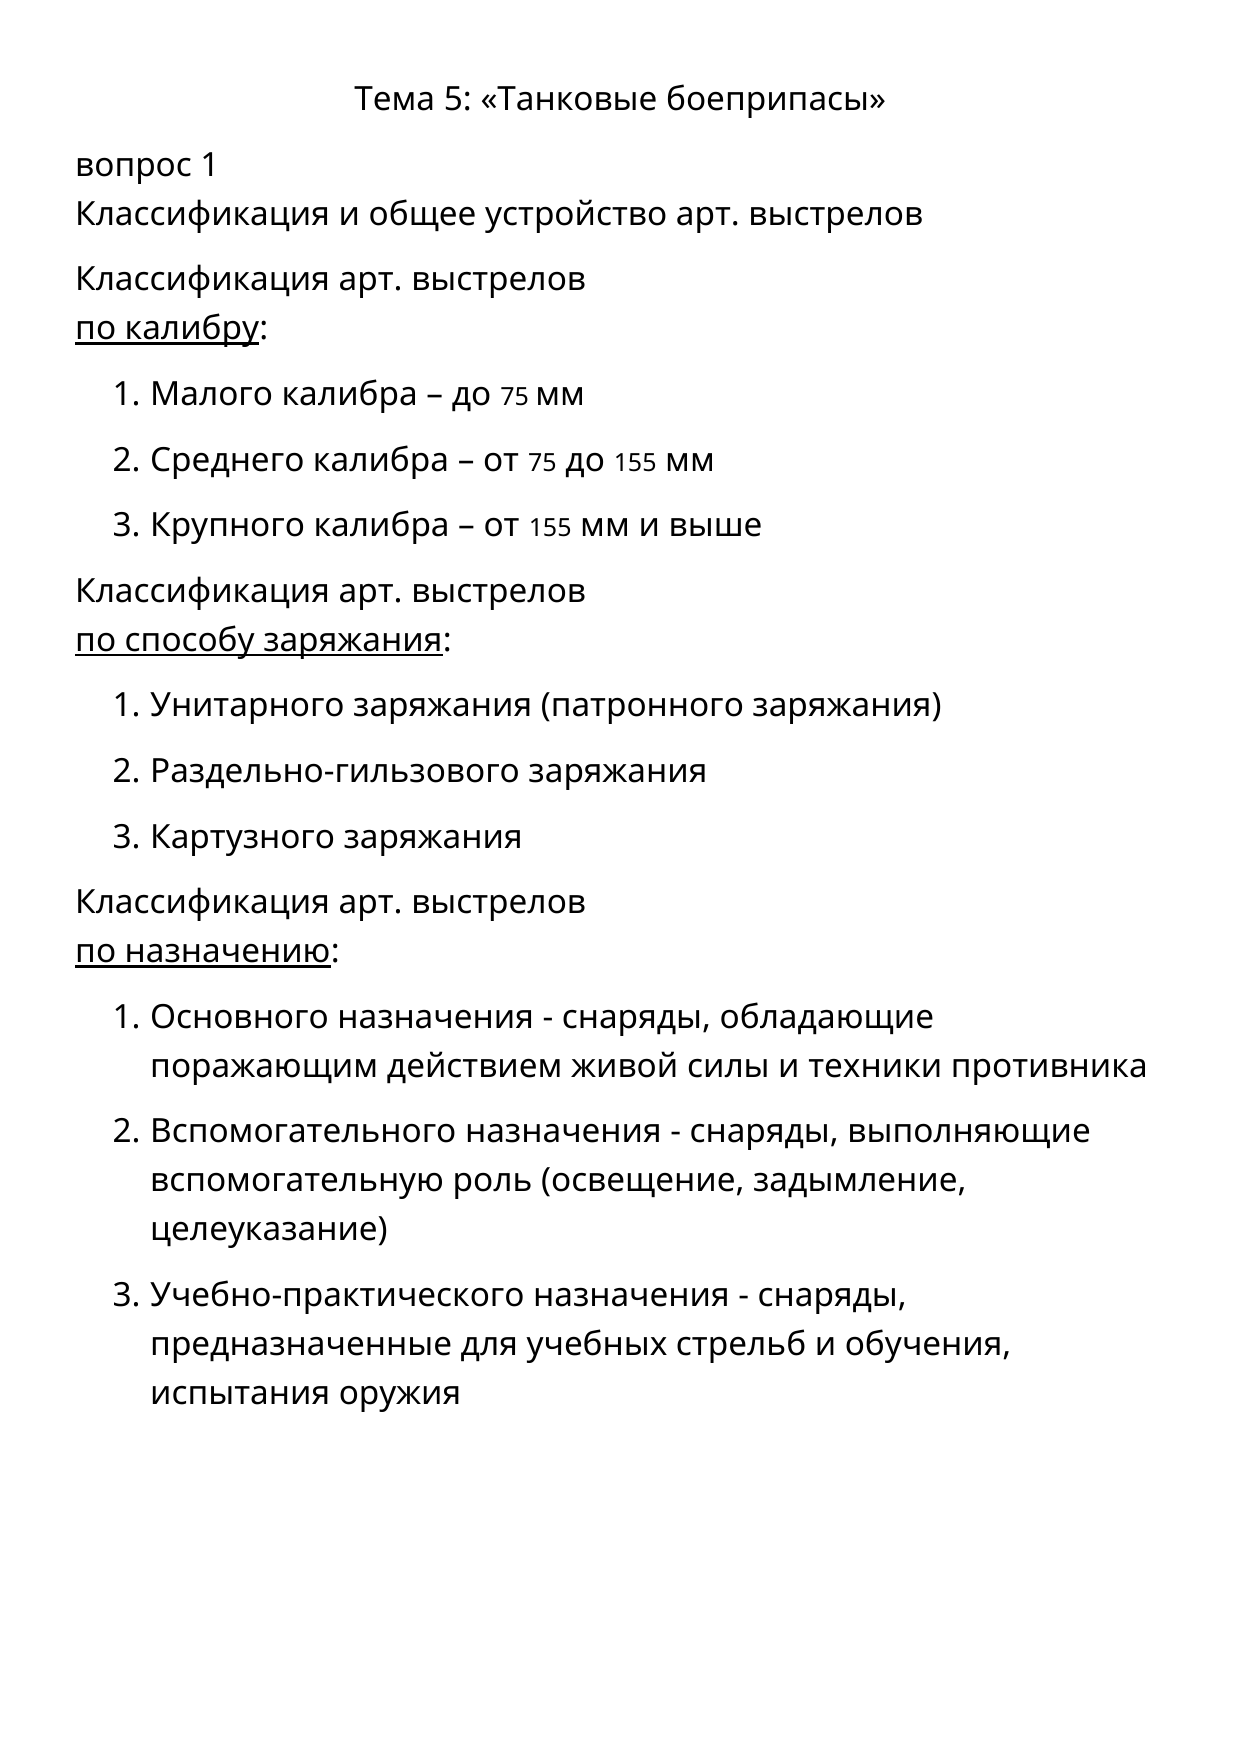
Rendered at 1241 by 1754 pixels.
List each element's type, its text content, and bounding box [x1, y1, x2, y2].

text Классификация арт. выстрелов по назначению: [75, 878, 1165, 972]
list Малого калибра – до 75 мм [112, 370, 1165, 415]
text Классификация арт. выстрелов по калибру: [75, 255, 1165, 349]
list Основного назначения - снаряды, обладающие поражающим действием живой силы и техники противника [112, 993, 1165, 1087]
list Крупного калибра – от 155 мм и выше [112, 501, 1165, 546]
list Картузного заряжания [112, 812, 1165, 858]
list Раздельно-гильзового заряжания [112, 747, 1165, 792]
text Классификация арт. выстрелов по способу заряжания: [75, 567, 1165, 661]
list Вспомогательного назначения - снаряды, выполняющие вспомогательную роль (освещение, задымление, целеуказание) [112, 1107, 1165, 1251]
text вопрос 1 Классификация и общее устройство арт. выстрелов [75, 141, 1165, 235]
list Учебно-практического назначения - снаряды, предназначенные для учебных стрельб и обучения, испытания оружия [112, 1271, 1165, 1414]
list Унитарного заряжания (патронного заряжания) [112, 681, 1165, 727]
text Тема 5: «Танковые боеприпасы» [75, 75, 1165, 120]
list Среднего калибра – от 75 до 155 мм [112, 435, 1165, 481]
